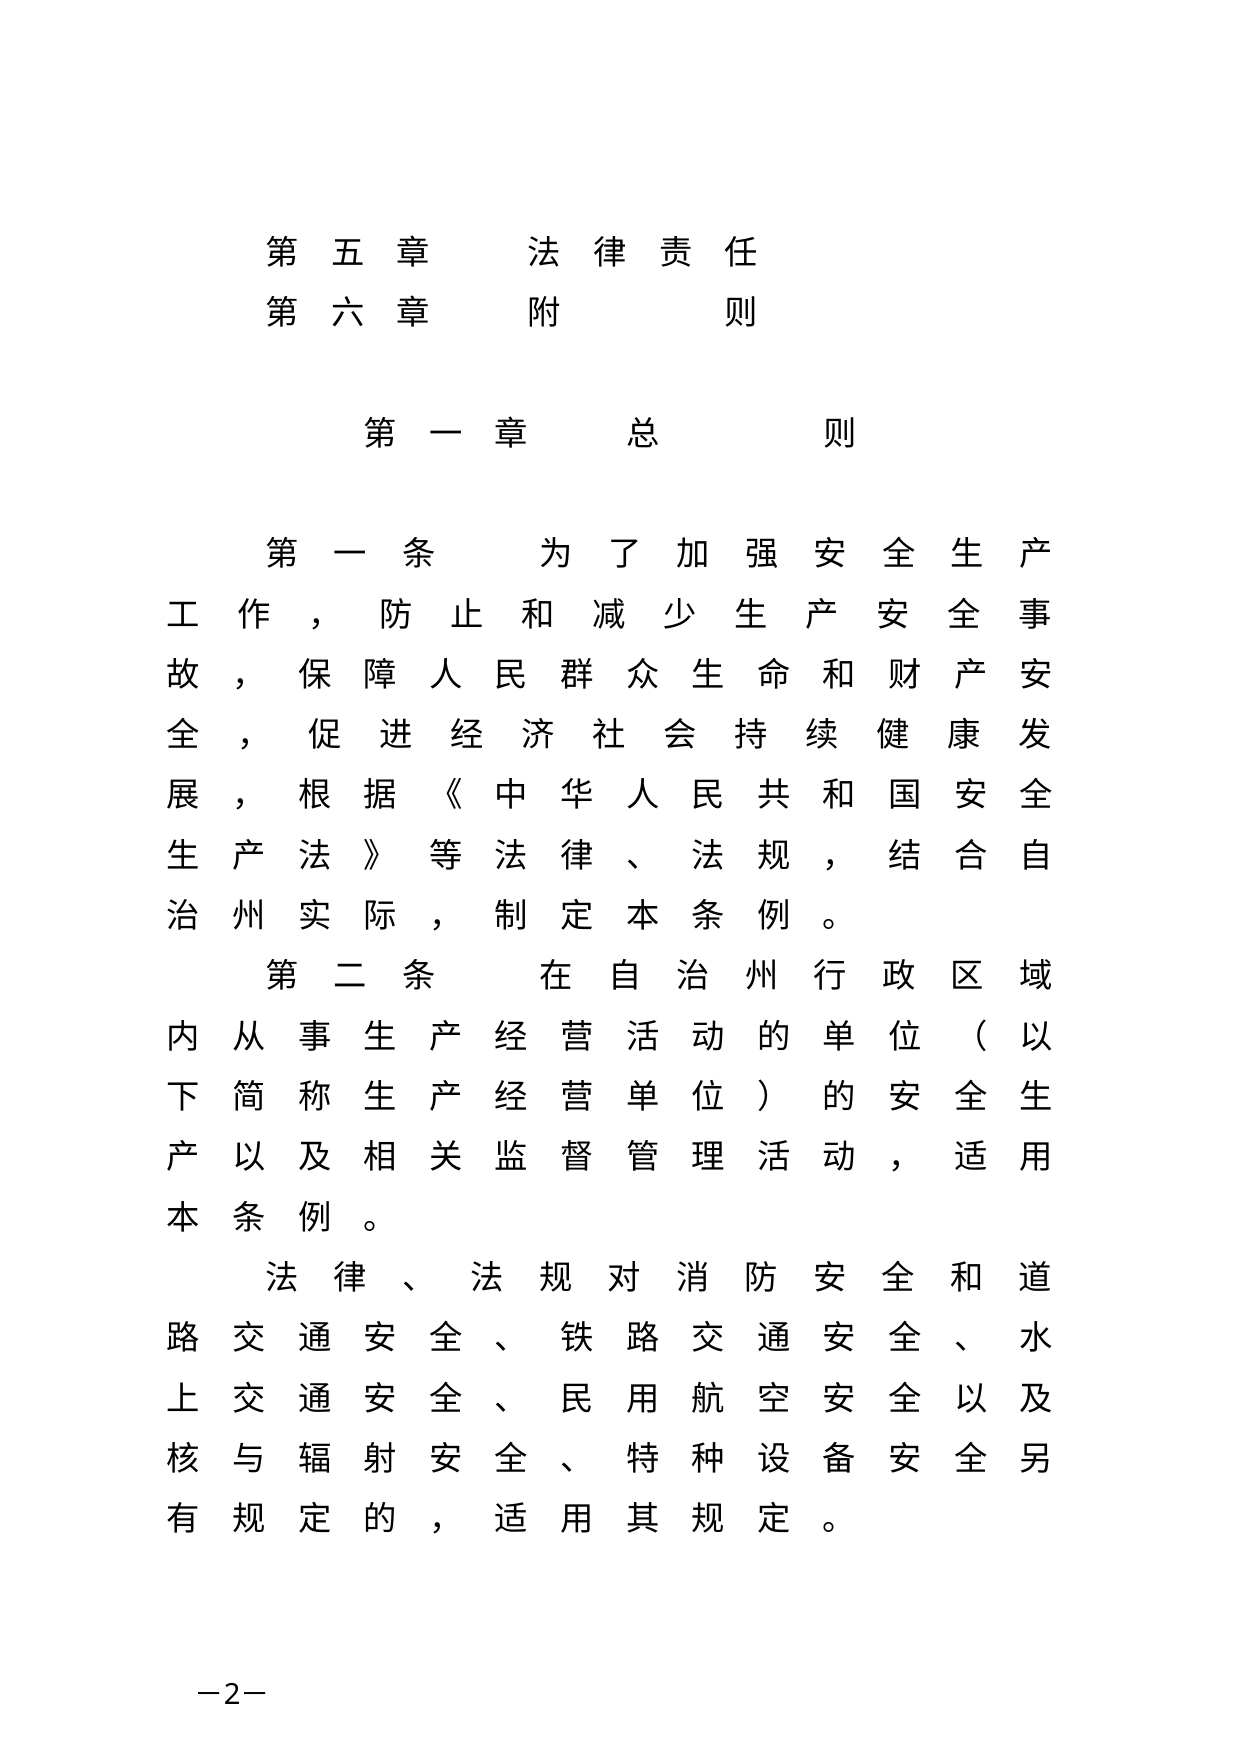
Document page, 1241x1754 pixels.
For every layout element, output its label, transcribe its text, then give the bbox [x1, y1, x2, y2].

text 第一条 为了加强安全生产工作，防止和减少生产安全事故，保障人民群众生命和财产安全，促进经济社会持续健康发展，根据《中华人民共和国安全生产法》等法律、法规，结合自治州实际，制定本条例。 [167, 521, 1085, 943]
text 第五章 法律责任 [232, 219, 1019, 280]
text 第六章 附 则 [232, 280, 1019, 340]
text 第二条 在自治州行政区域内从事生产经营活动的单位（以下简称生产经营单位）的安全生产以及相关监督管理活动，适用本条例。 [167, 943, 1085, 1245]
text 法律、法规对消防安全和道路交通安全、铁路交通安全、水上交通安全、民用航空安全以及核与辐射安全、特种设备安全另有规定的，适用其规定。 [167, 1245, 1085, 1546]
text 第一章 总 则 [167, 400, 1085, 461]
